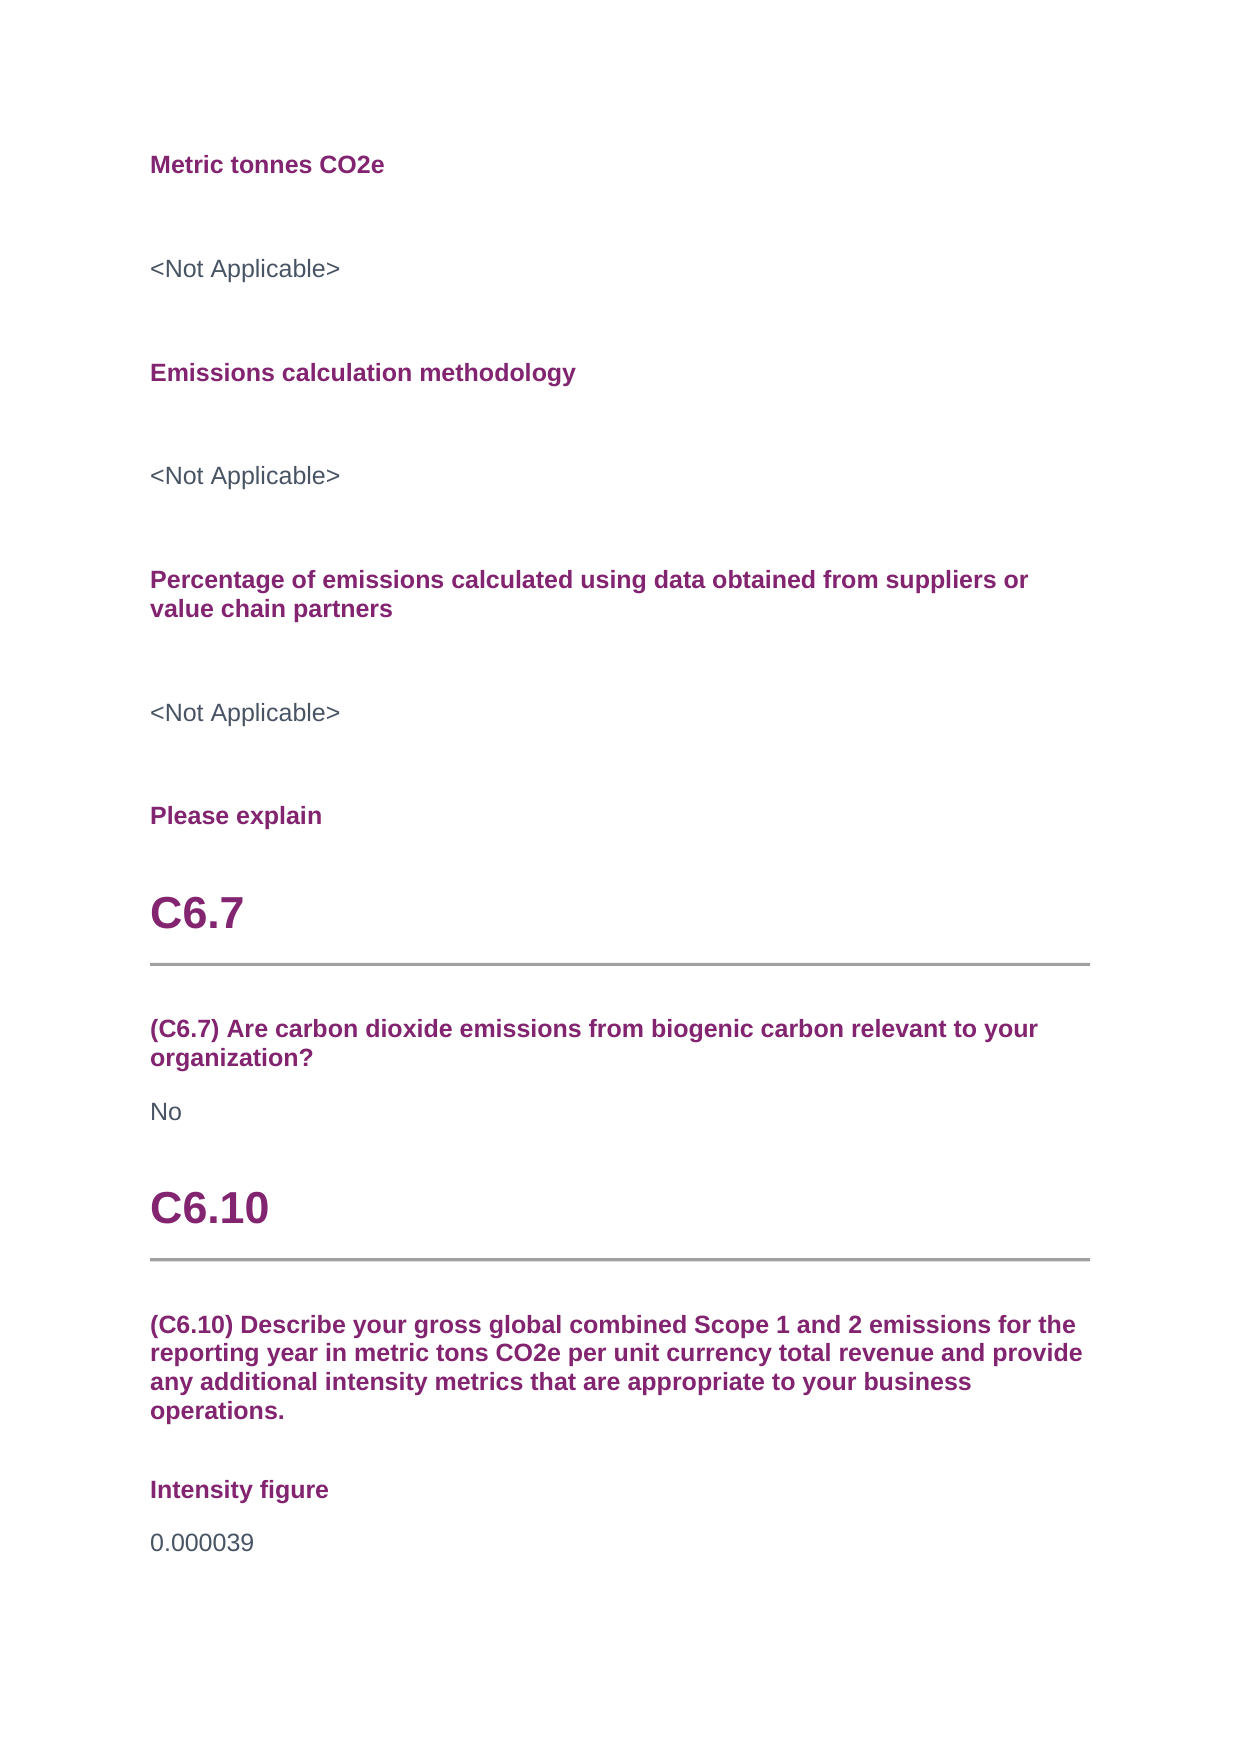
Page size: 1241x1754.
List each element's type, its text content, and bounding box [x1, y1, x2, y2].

text <Not Applicable> [150, 697, 1090, 726]
subtitle Please explain [150, 801, 1090, 830]
text No [150, 1097, 1090, 1125]
subtitle (C6.7) Are carbon dioxide emissions from biogenic carbon relevant to your organization? [150, 1014, 1090, 1072]
text <Not Applicable> [150, 461, 1090, 490]
subtitle C6.10 [150, 1125, 1090, 1233]
subtitle (C6.10) Describe your gross global combined Scope 1 and 2 emissions for the reporting year in metric tons CO2e per unit currency total revenue and provide any additional intensity metrics that are appropriate to your business operations. [150, 1309, 1090, 1424]
subtitle Metric tonnes CO2e [150, 150, 1090, 179]
subtitle C6.7 [150, 830, 1090, 938]
text 0.000039 [150, 1528, 1090, 1557]
subtitle Percentage of emissions calculated using data obtained from suppliers or value chain partners [150, 565, 1090, 622]
text <Not Applicable> [150, 254, 1090, 282]
subtitle Emissions calculation methodology [150, 357, 1090, 386]
subtitle Intensity figure [150, 1474, 1090, 1503]
